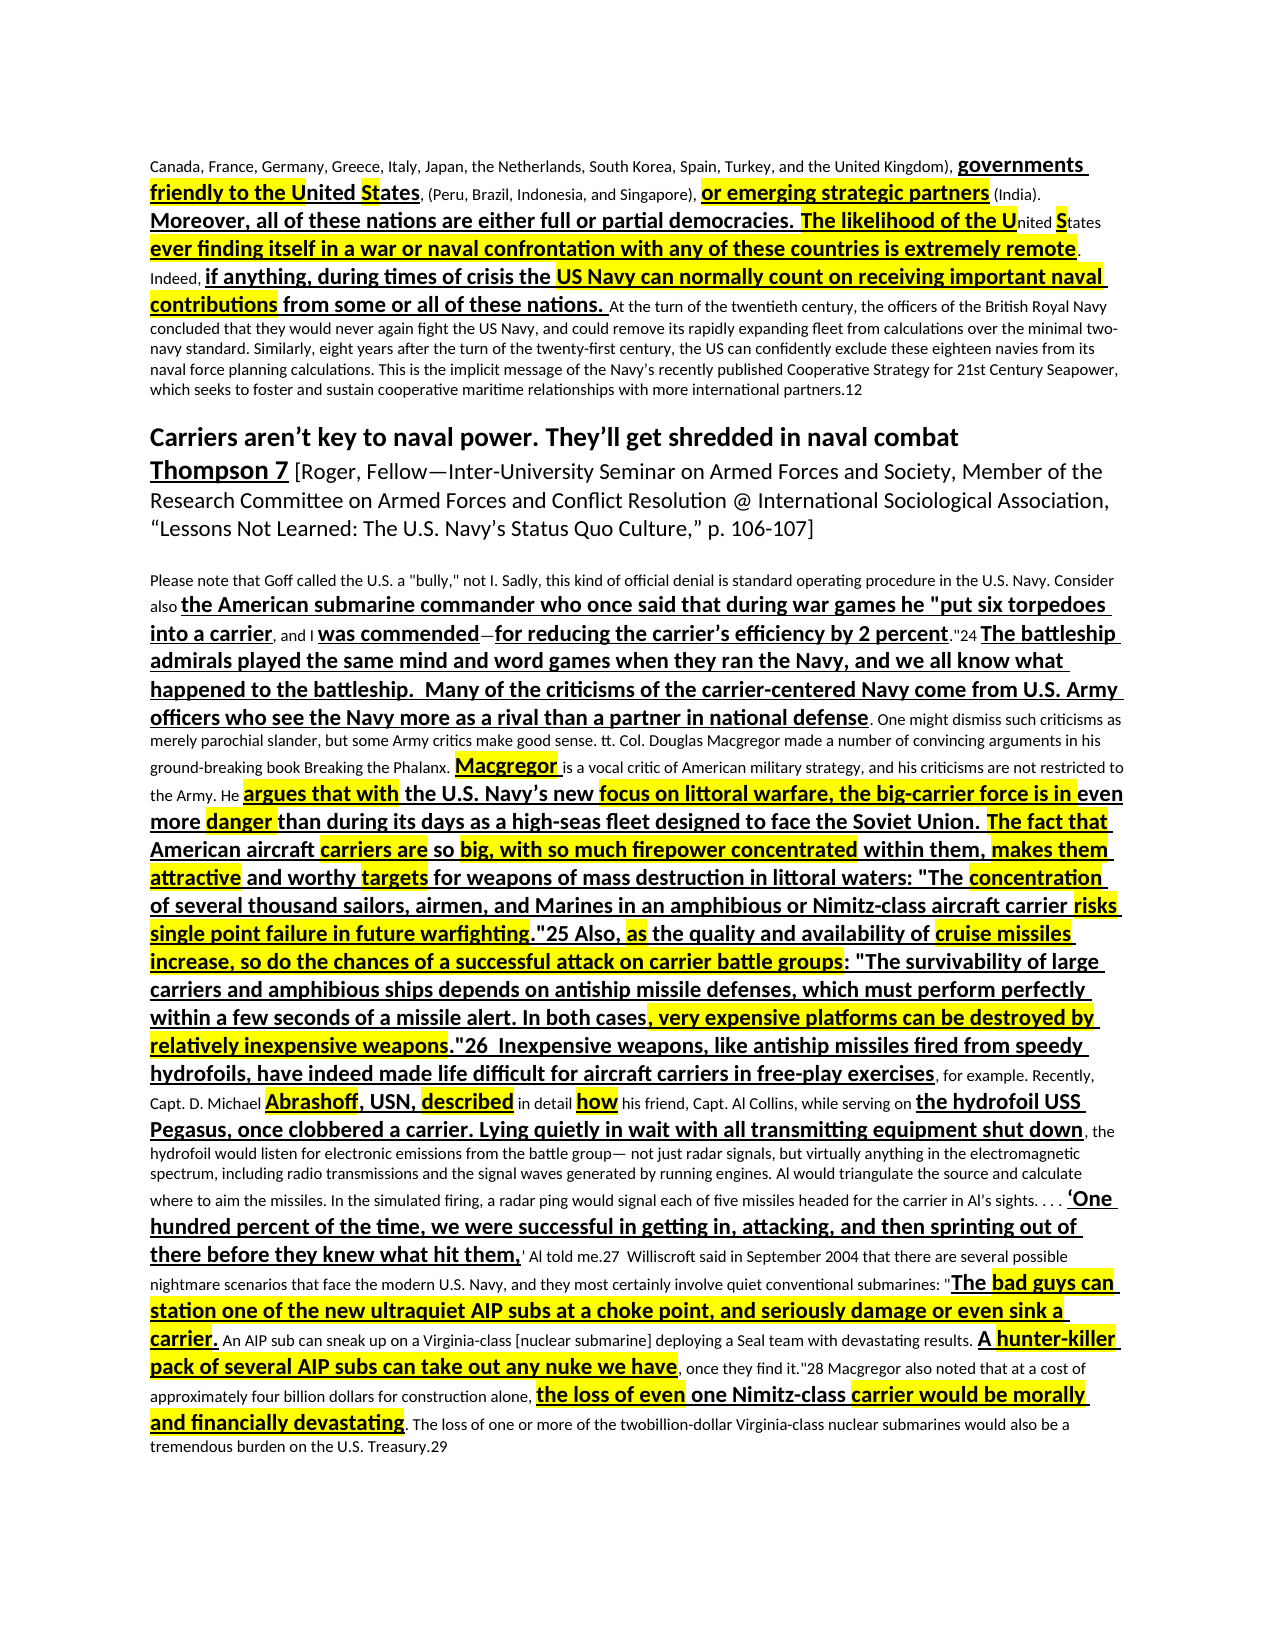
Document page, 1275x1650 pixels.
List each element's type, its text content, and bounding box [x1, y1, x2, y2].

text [150, 150, 1125, 399]
text Thompson 7 [Roger, Fellow—Inter-University Seminar on Armed Forces and Society, Member of the Research Committee on Armed Forces and Conflict Resolution @ International Sociological Association, “Lessons Not Learned: The U.S. Navy’s Status Quo Culture,” p. 106-107] [150, 453, 1125, 542]
text Please note that Goff called the U.S. a "bully," not I. Sadly, this kind of official denial is standard operating procedure in the U.S. Navy. Consider also the American submarine commander who once said that during war games he "put six torpedoes into a carrier, and I was commended—for reducing the carrier’s efficiency by 2 percent."24 The battleship admirals played the same mind and word games when they ran the Navy, and we all know what happened to the battleship. Many of the criticisms of the carrier-centered Navy come from U.S. Army officers who see the Navy more as a rival than a partner in national defense. One might dismiss such criticisms as merely parochial slander, but some Army critics make good sense. tt. Col. Douglas Macgregor made a number of convincing arguments in his ground-breaking book Breaking the Phalanx. Macgregor is a vocal critic of American military strategy, and his criticisms are not restricted to the Army. He argues that with the U.S. Navy’s new focus on littoral warfare, the big-carrier force is in even more danger than during its days as a high-seas fleet designed to face the Soviet Union. The fact that American aircraft carriers are so big, with so much firepower concentrated within them, makes them attractive and worthy targets for weapons of mass destruction in littoral waters: "The concentration of several thousand sailors, airmen, and Marines in an amphibious or Nimitz-class aircraft carrier risks single point failure in future warfighting."25 Also, as the quality and availability of cruise missiles increase, so do the chances of a successful attack on carrier battle groups: "The survivability of large carriers and amphibious ships depends on antiship missile defenses, which must perform perfectly within a few seconds of a missile alert. In both cases, very expensive platforms can be destroyed by relatively inexpensive weapons."26 Inexpensive weapons, like antiship missiles fired from speedy hydrofoils, have indeed made life difficult for aircraft carriers in free-play exercises, for example. Recently, Capt. D. Michael Abrashoff, USN, described in detail how his friend, Capt. Al Collins, while serving on the hydrofoil USS Pegasus, once clobbered a carrier. Lying quietly in wait with all transmitting equipment shut down, the hydrofoil would listen for electronic emissions from the battle group— not just radar signals, but virtually anything in the electromagnetic spectrum, including radio transmissions and the signal waves generated by running engines. Al would triangulate the source and calculate where to aim the missiles. In the simulated firing, a radar ping would signal each of five missiles headed for the carrier in Al’s sights. . . . ‘One hundred percent of the time, we were successful in getting in, attacking, and then sprinting out of there before they knew what hit them,’ Al told me.27 Williscroft said in September 2004 that there are several possible nightmare scenarios that face the modern U.S. Navy, and they most certainly involve quiet conventional submarines: "The bad guys can station one of the new ultraquiet AIP subs at a choke point, and seriously damage or even sink a carrier. An AIP sub can sneak up on a Virginia-class [nuclear submarine] deploying a Seal team with devastating results. A hunter-killer pack of several AIP subs can take out any nuke we have, once they find it."28 Macgregor also noted that at a cost of approximately four billion dollars for construction alone, the loss of even one Nimitz-class carrier would be morally and financially devastating. The loss of one or more of the twobillion-dollar Virginia-class nuclear submarines would also be a tremendous burden on the U.S. Treasury.29 [150, 570, 1125, 1456]
subtitle Carriers aren’t key to naval power. They’ll get shredded in naval combat [150, 420, 1125, 453]
